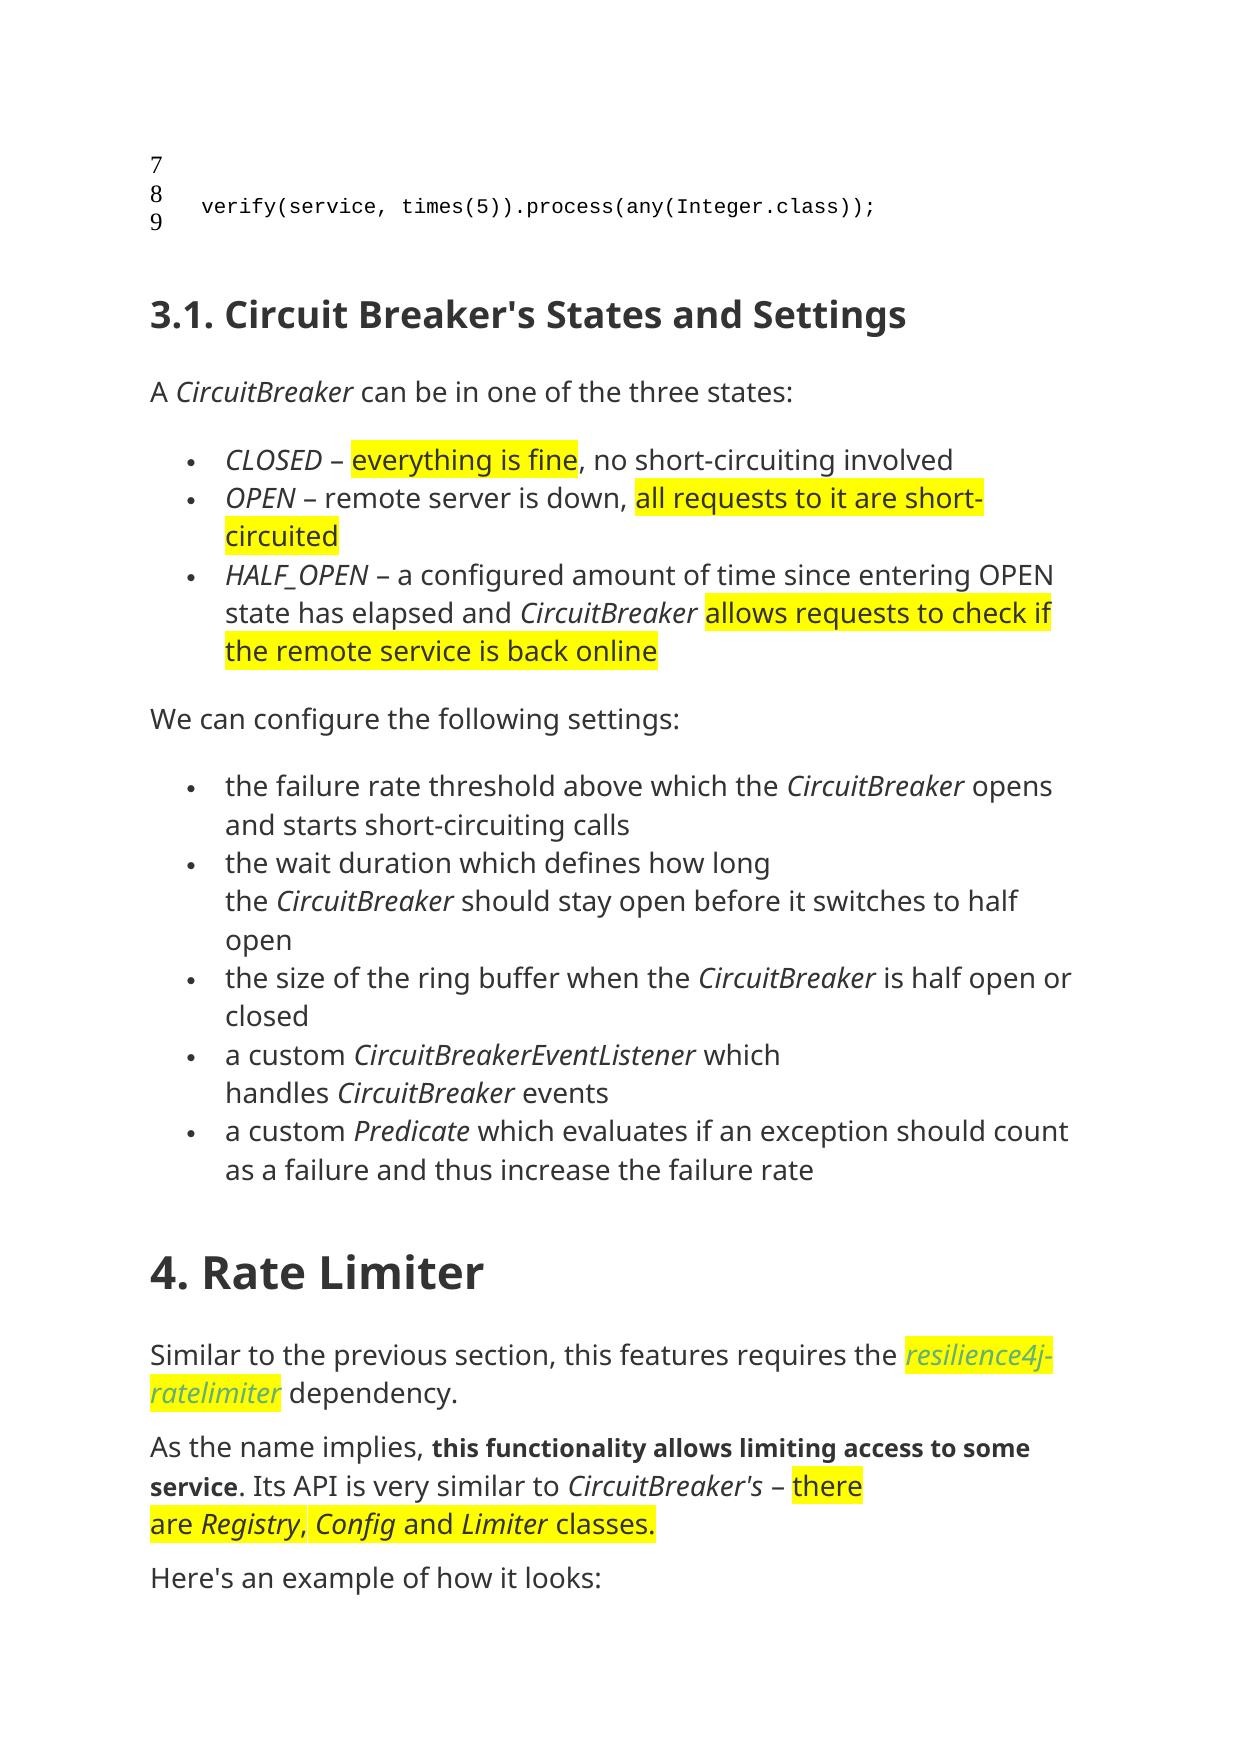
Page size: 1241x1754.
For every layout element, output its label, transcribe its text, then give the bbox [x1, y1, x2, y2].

list CLOSED – everything is fine, no short-circuiting involved [187, 440, 351, 478]
list a custom Predicate which evaluates if an exception should count as a failure and thus increase the failure rate [187, 1111, 1090, 1188]
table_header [201, 150, 1240, 236]
list HALF_OPEN – a configured amount of time since entering OPEN state has elapsed and CircuitBreaker allows requests to check if the remote service is back online [187, 555, 1090, 670]
text 4. Rate Limiter [150, 1241, 1090, 1303]
table_header 1 2 3 4 5 6 7 8 9 [150, 150, 201, 236]
text Here's an example of how it looks: [150, 1558, 1090, 1597]
text 3.1. Circuit Breaker's States and Settings [150, 289, 1090, 340]
list the size of the ring buffer when the CircuitBreaker is half open or closed [187, 958, 1090, 1035]
text Similar to the previous section, this features requires the resilience4j-ratelimiter dependency. [150, 1336, 1090, 1412]
text As the name implies, this functionality allows limiting access to some service. Its API is very similar to CircuitBreaker's – there are Registry, Config and Limiter classes. [150, 1428, 1090, 1543]
list the wait duration which defines how long the CircuitBreaker should stay open before it switches to half open [187, 843, 1090, 958]
list CLOSED – everything is fine, no short-circuiting involved [578, 440, 1090, 478]
text We can configure the following settings: [150, 699, 1090, 737]
list the failure rate threshold above which the CircuitBreaker opens and starts short-circuiting calls [187, 766, 1090, 843]
list OPEN – remote server is down, all requests to it are short-circuited [187, 478, 1090, 555]
list a custom CircuitBreakerEventListener which handles CircuitBreaker events [187, 1035, 1090, 1111]
text A CircuitBreaker can be in one of the three states: [150, 372, 1090, 411]
